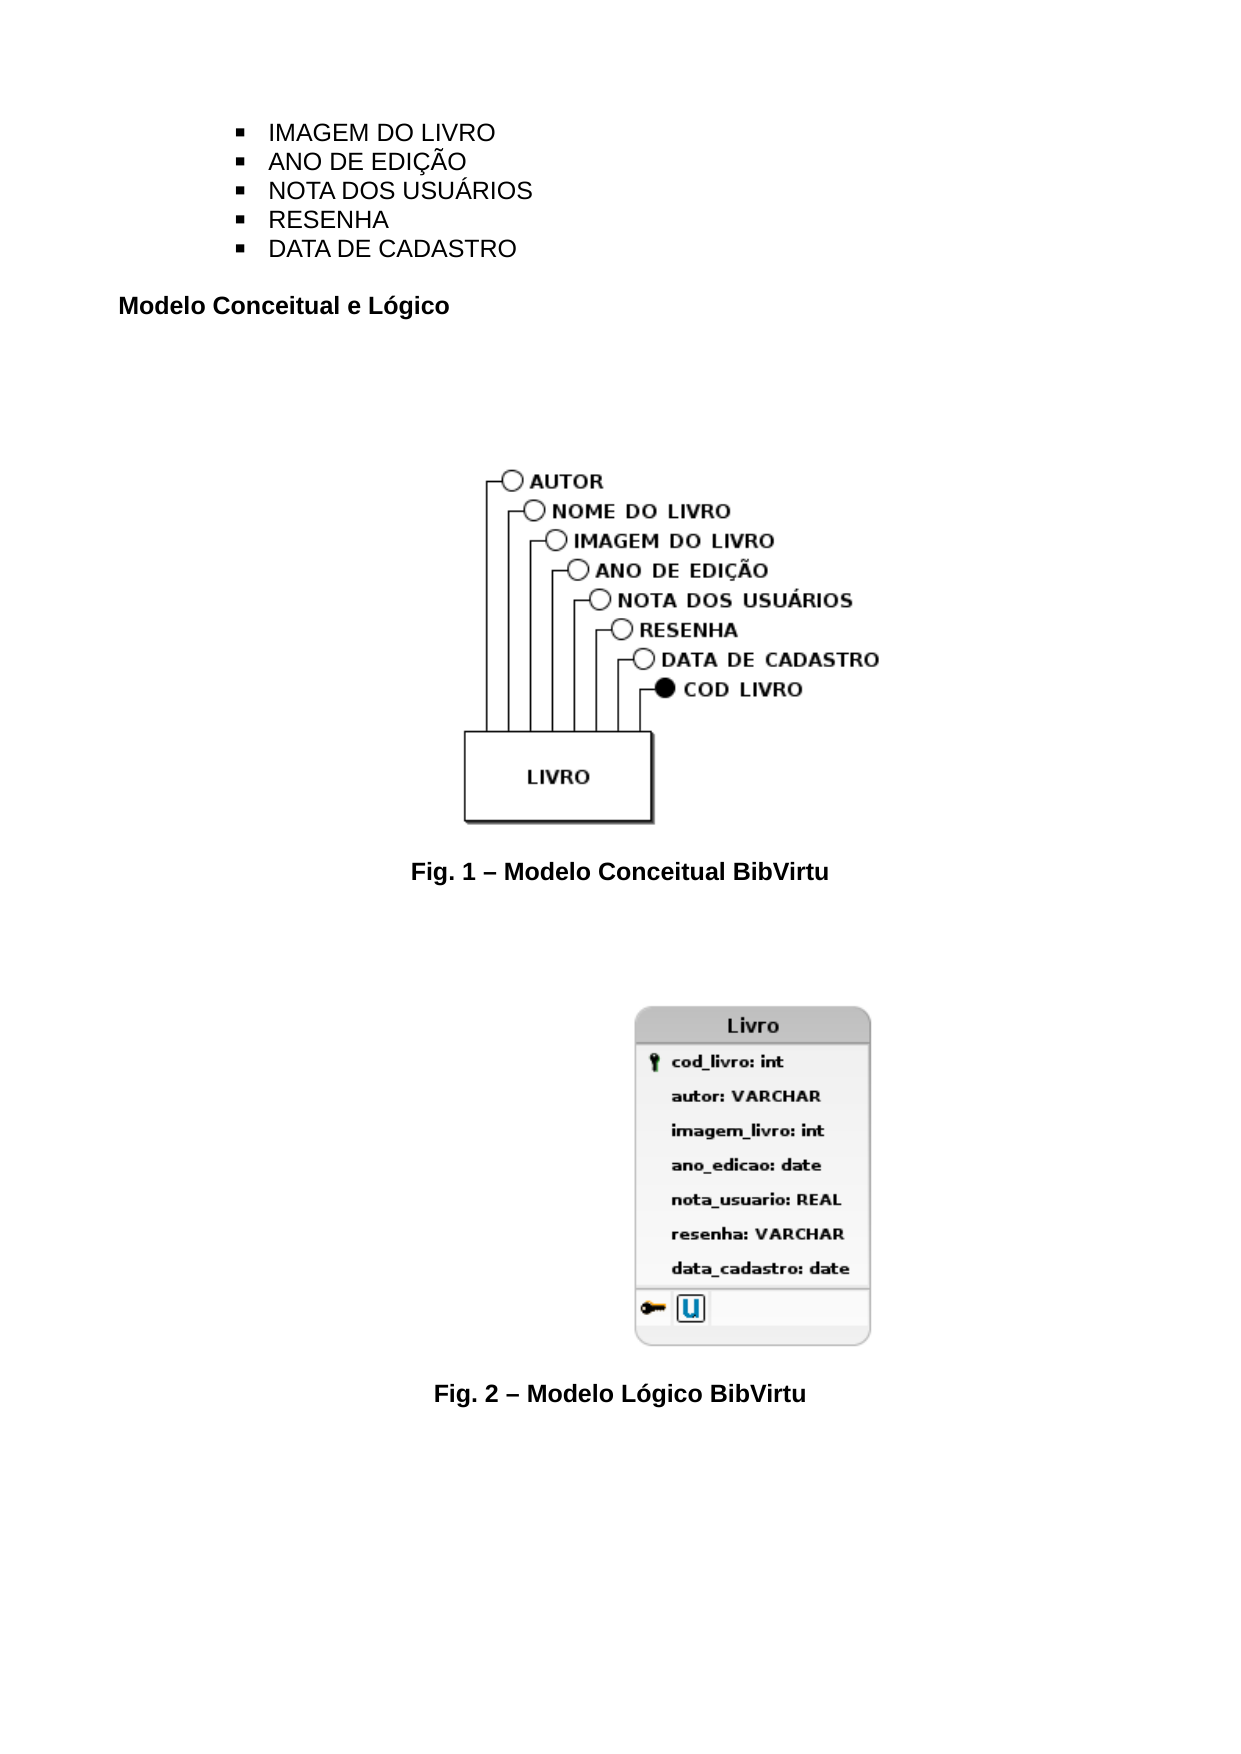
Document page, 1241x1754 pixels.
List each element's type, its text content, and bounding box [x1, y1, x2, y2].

list RESENHA [231, 205, 1122, 233]
list ANO DE EDIÇÃO [231, 147, 1122, 176]
text Fig. 1 – Modelo Conceitual BibVirtu [118, 857, 1122, 886]
list NOTA DOS USUÁRIOS [231, 176, 1122, 205]
picture [364, 914, 876, 1351]
text Modelo Conceitual e Lógico [118, 291, 1122, 320]
list DATA DE CADASTRO [231, 233, 1122, 262]
text Fig. 2 – Modelo Lógico BibVirtu [118, 1379, 1122, 1408]
list IMAGEM DO LIVRO [231, 118, 1122, 147]
picture [347, 406, 893, 828]
